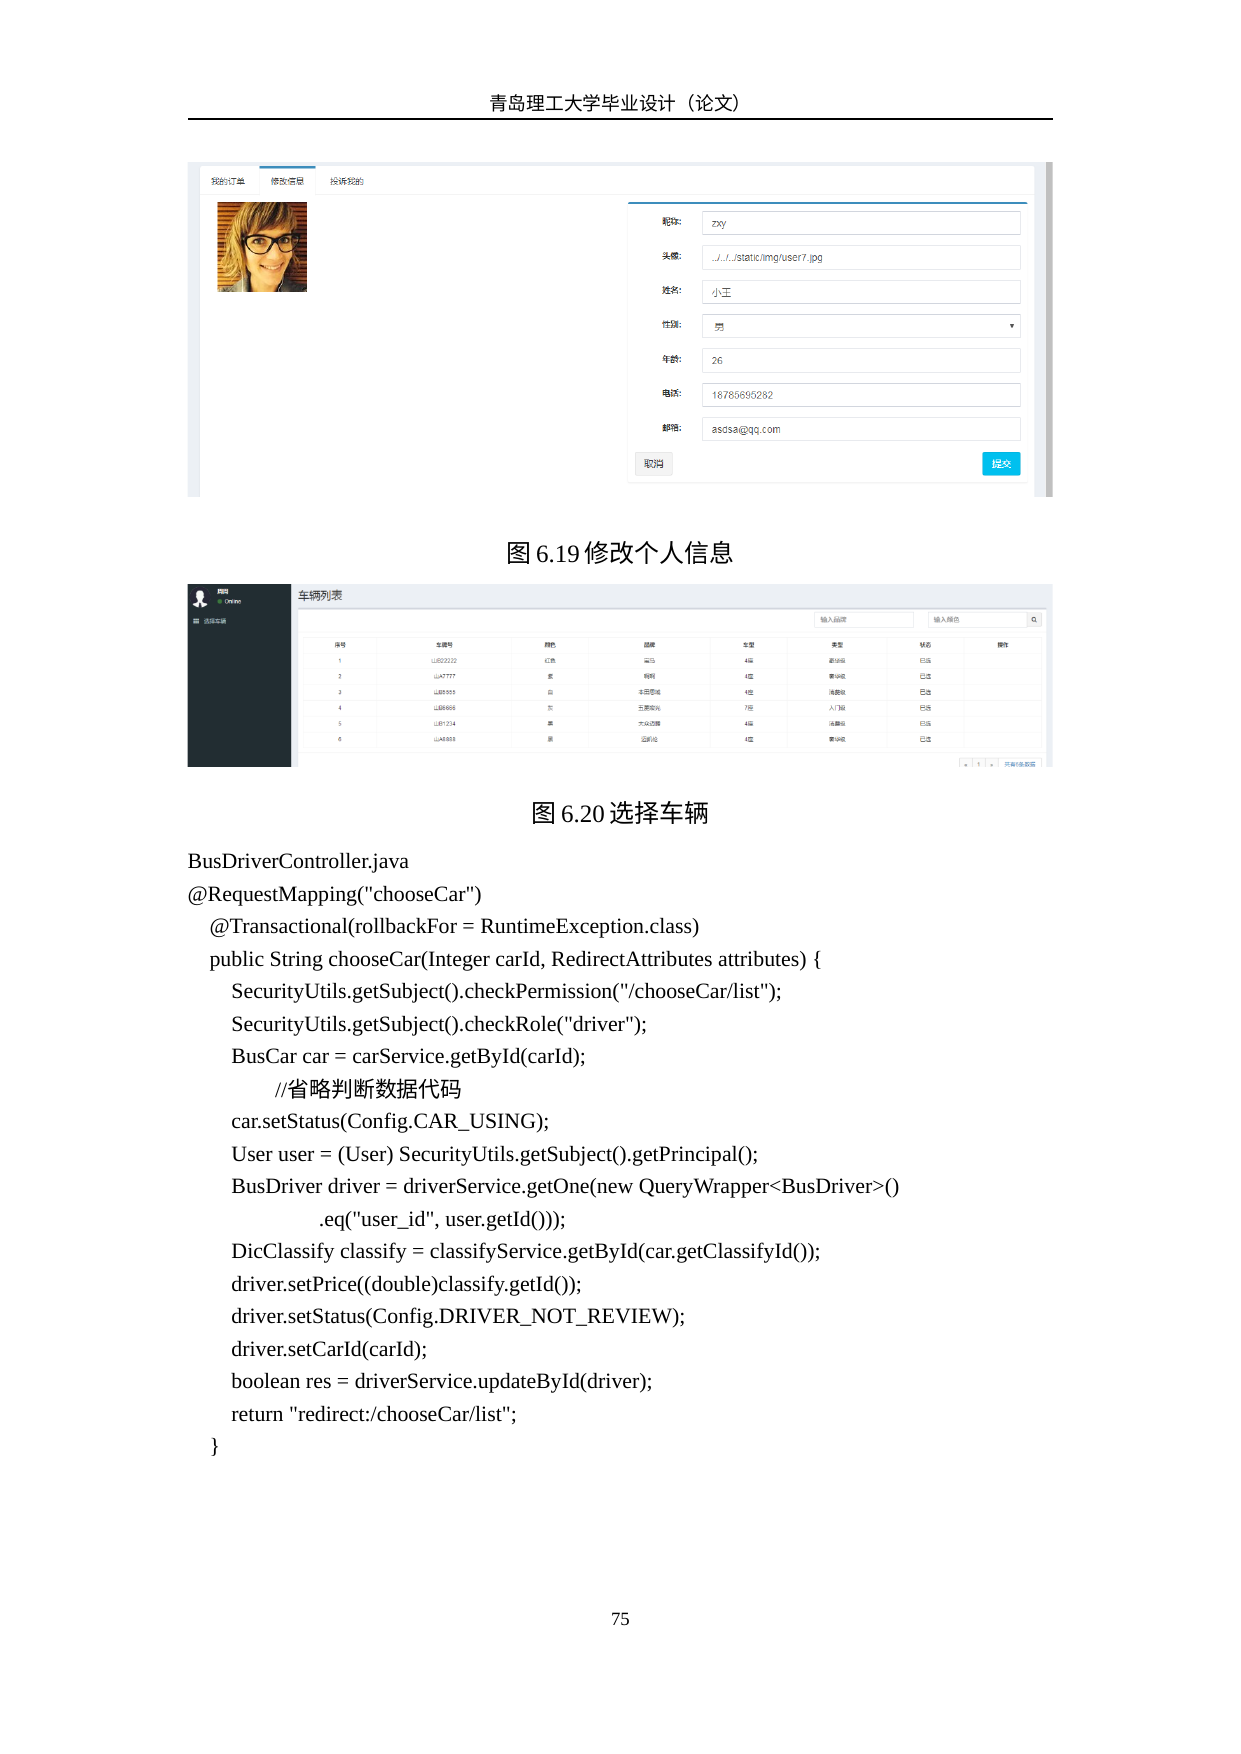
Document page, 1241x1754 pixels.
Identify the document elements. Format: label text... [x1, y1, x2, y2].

text DicClassify classify = classifyService.getById(car.getClassifyId()); [187, 1234, 1053, 1267]
text User user = (User) SecurityUtils.getSubject().getPrincipal(); [187, 1137, 1053, 1169]
text BusDriverController.java [187, 844, 1053, 877]
text //省略判断数据代码 [187, 1072, 1053, 1104]
text .eq("user_id", user.getId())); [187, 1202, 1053, 1234]
text SecurityUtils.getSubject().checkPermission("/chooseCar/list"); [187, 974, 1053, 1007]
text 图6.19修改个人信息 [187, 519, 1053, 584]
text 图6.20选择车辆 [187, 779, 1053, 844]
text @Transactional(rollbackFor = RuntimeException.class) [187, 909, 1053, 942]
text driver.setStatus(Config.DRIVER_NOT_REVIEW); [187, 1299, 1053, 1332]
picture [187, 584, 1053, 767]
text public String chooseCar(Integer carId, RedirectAttributes attributes) { [187, 942, 1053, 974]
text return "redirect:/chooseCar/list"; [187, 1397, 1053, 1429]
text driver.setCarId(carId); [187, 1332, 1053, 1364]
text BusDriver driver = driverService.getOne(new QueryWrapper<BusDriver>() [187, 1169, 1053, 1202]
picture [187, 162, 1053, 497]
text @RequestMapping("chooseCar") [187, 877, 1053, 909]
text driver.setPrice((double)classify.getId()); [187, 1267, 1053, 1299]
text } [187, 1429, 1053, 1462]
text BusCar car = carService.getById(carId); [187, 1039, 1053, 1072]
text boolean res = driverService.updateById(driver); [187, 1364, 1053, 1397]
text car.setStatus(Config.CAR_USING); [187, 1104, 1053, 1137]
text SecurityUtils.getSubject().checkRole("driver"); [187, 1007, 1053, 1039]
